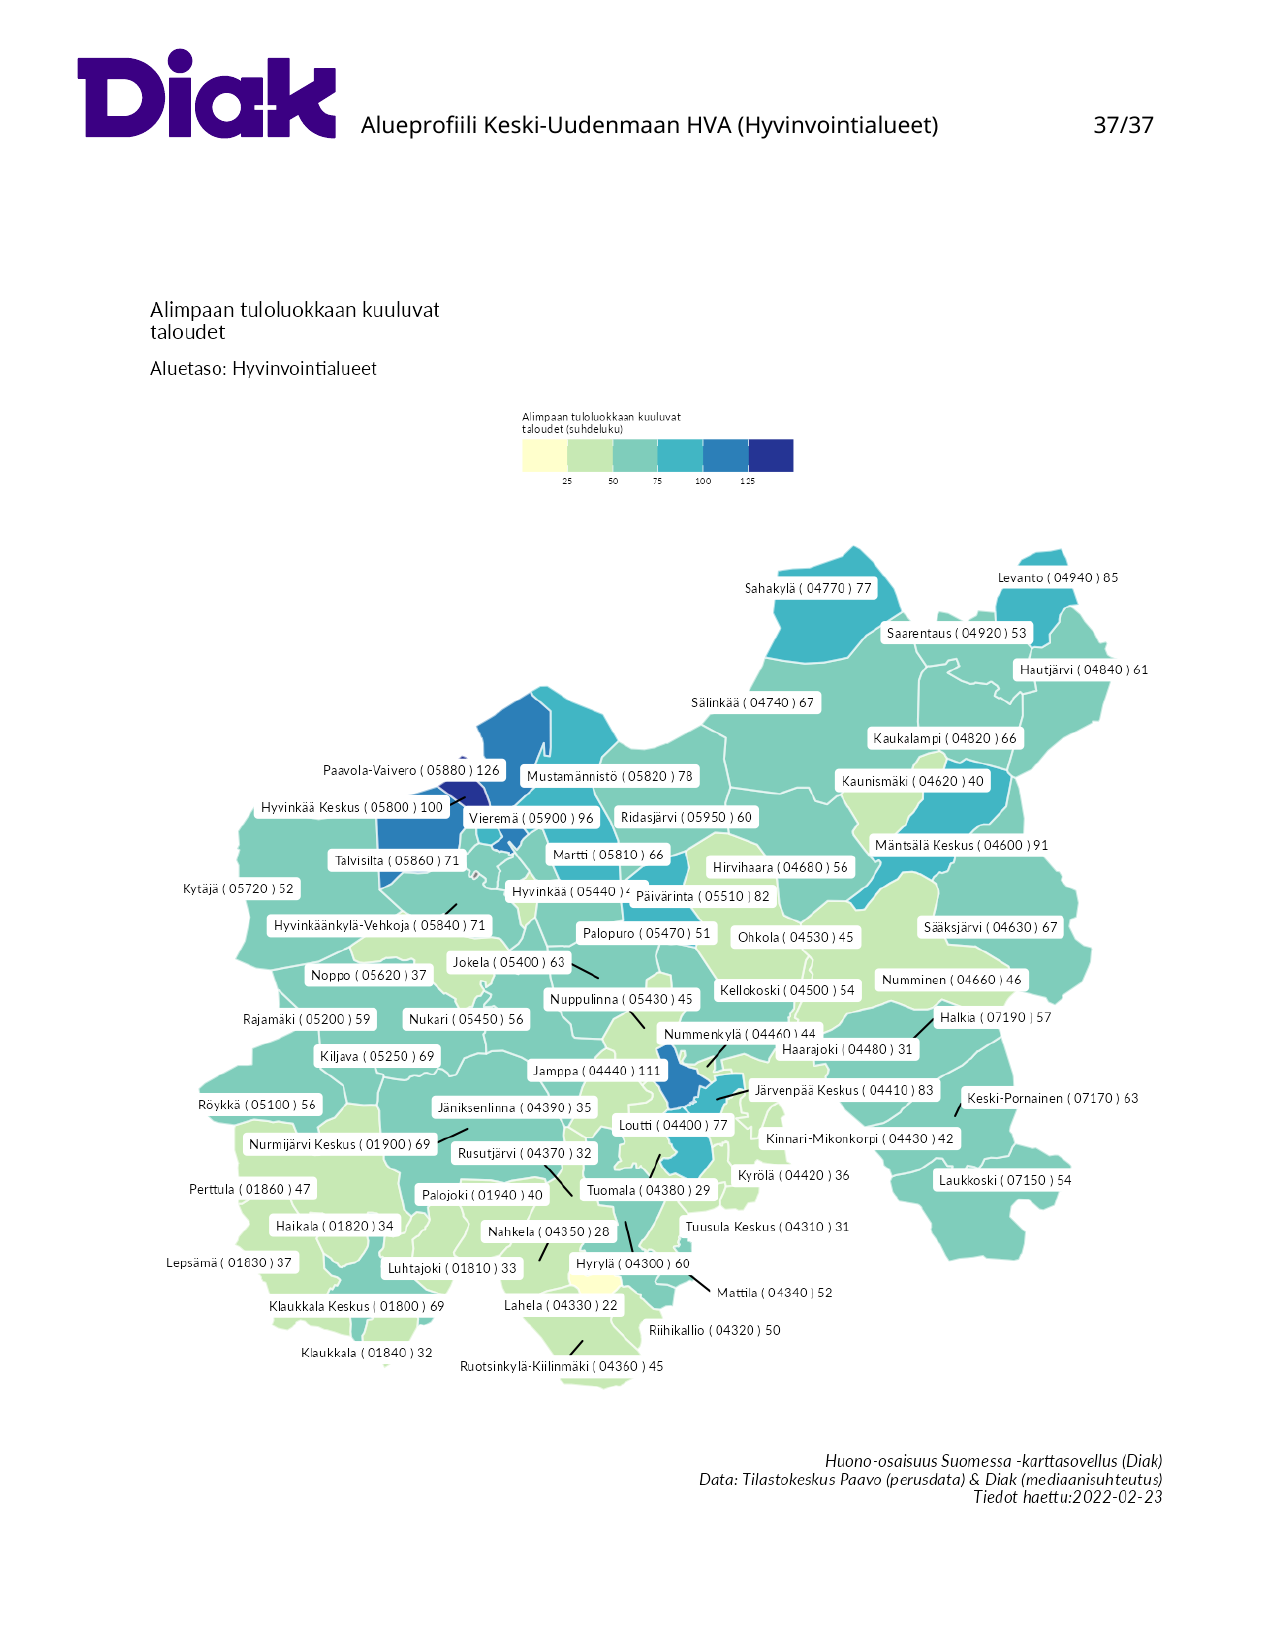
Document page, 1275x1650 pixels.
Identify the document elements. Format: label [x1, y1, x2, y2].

picture [93, 172, 1219, 1576]
